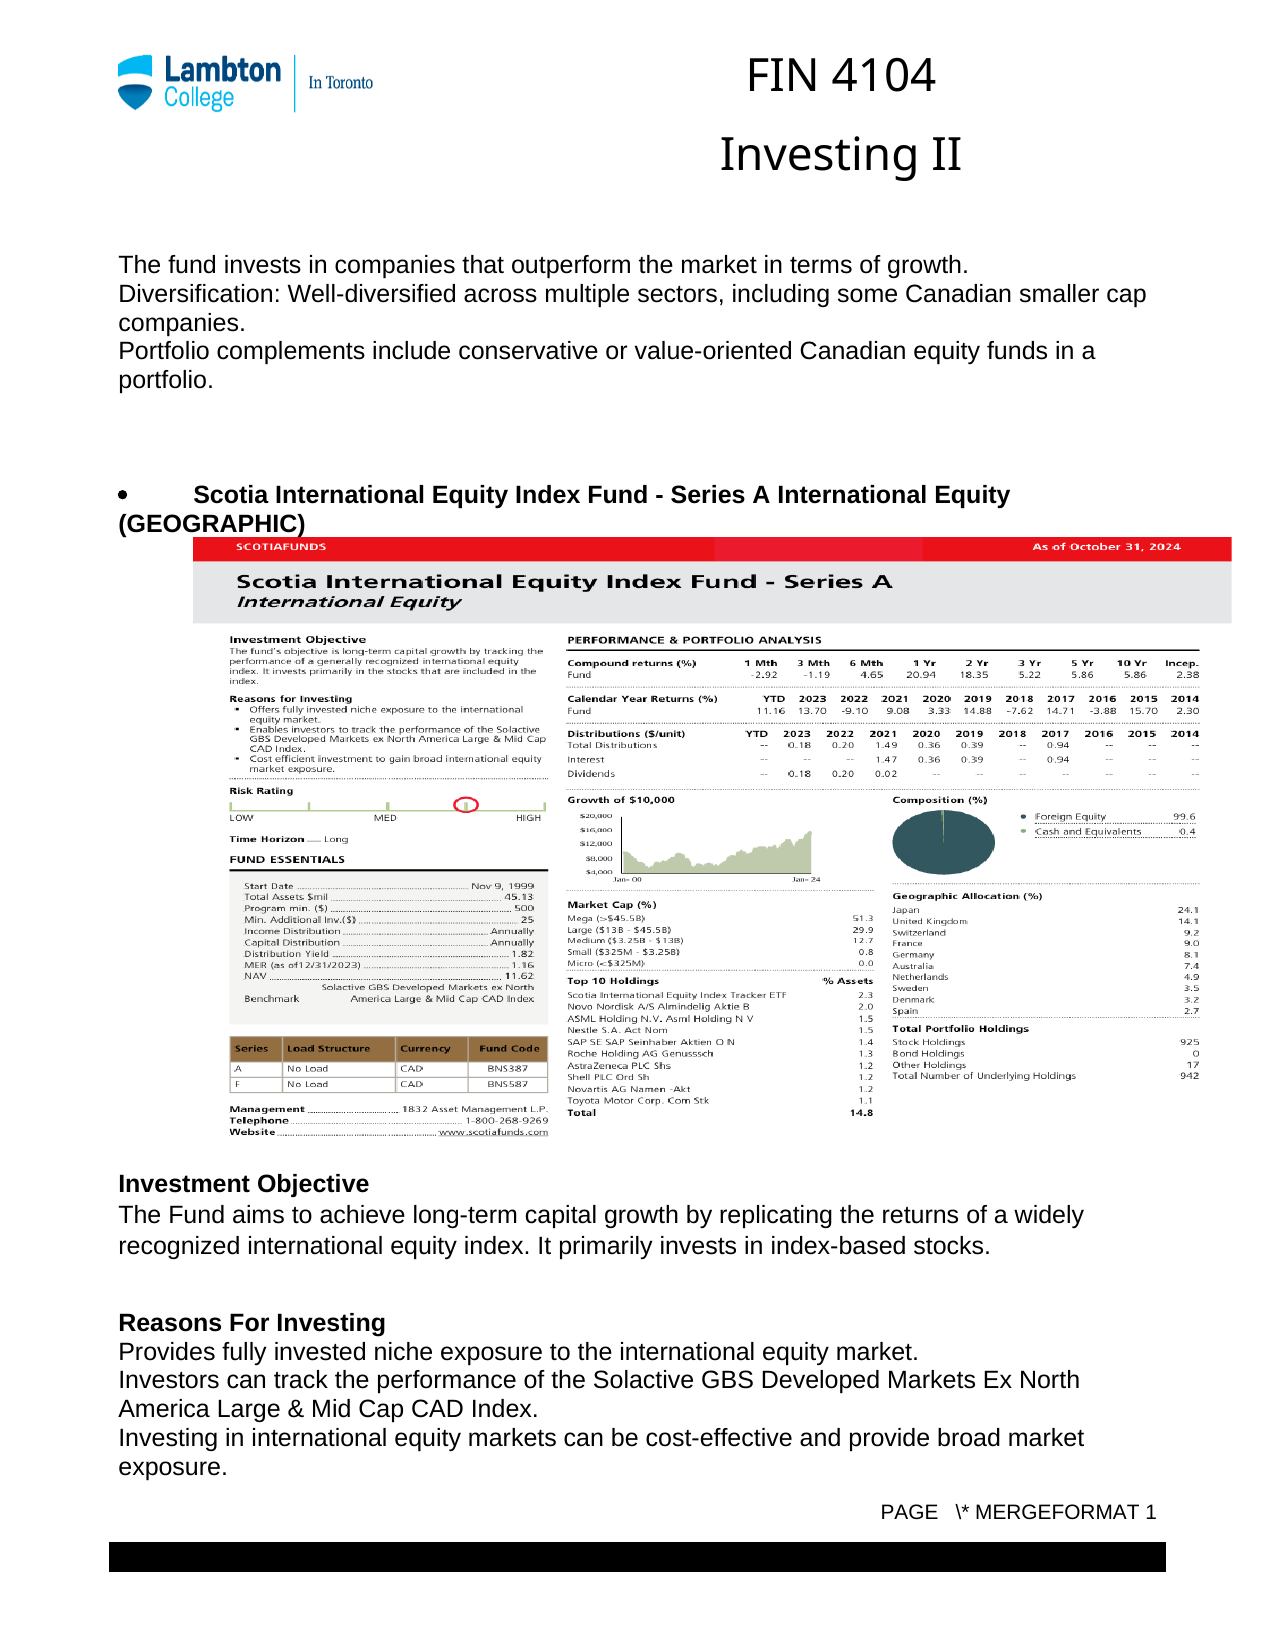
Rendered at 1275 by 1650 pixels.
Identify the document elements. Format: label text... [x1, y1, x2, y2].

text The fund invests in companies that outperform the market in terms of growth. [118, 250, 1157, 279]
text Diversification: Well-diversified across multiple sectors, including some Canadian smaller cap companies. [118, 279, 1157, 336]
picture [96, 29, 437, 137]
text Reasons For Investing Provides fully invested niche exposure to the international equity market. Investors can track the performance of the Solactive GBS Developed Markets Ex North America Large & Mid Cap CAD Index. Investing in international equity markets can be cost-effective and provide broad market exposure. [118, 1279, 1157, 1480]
text Investment Objective The Fund aims to achieve long-term capital growth by replicating the returns of a widely recognized international equity index. It primarily invests in index-based stocks. [118, 1169, 1157, 1260]
picture [193, 537, 1232, 1141]
text Portfolio complements include conservative or value-oriented Canadian equity funds in a portfolio. [118, 336, 1157, 394]
list Scotia International Equity Index Fund - Series A International Equity (GEOGRAPHIC) [118, 480, 1157, 538]
